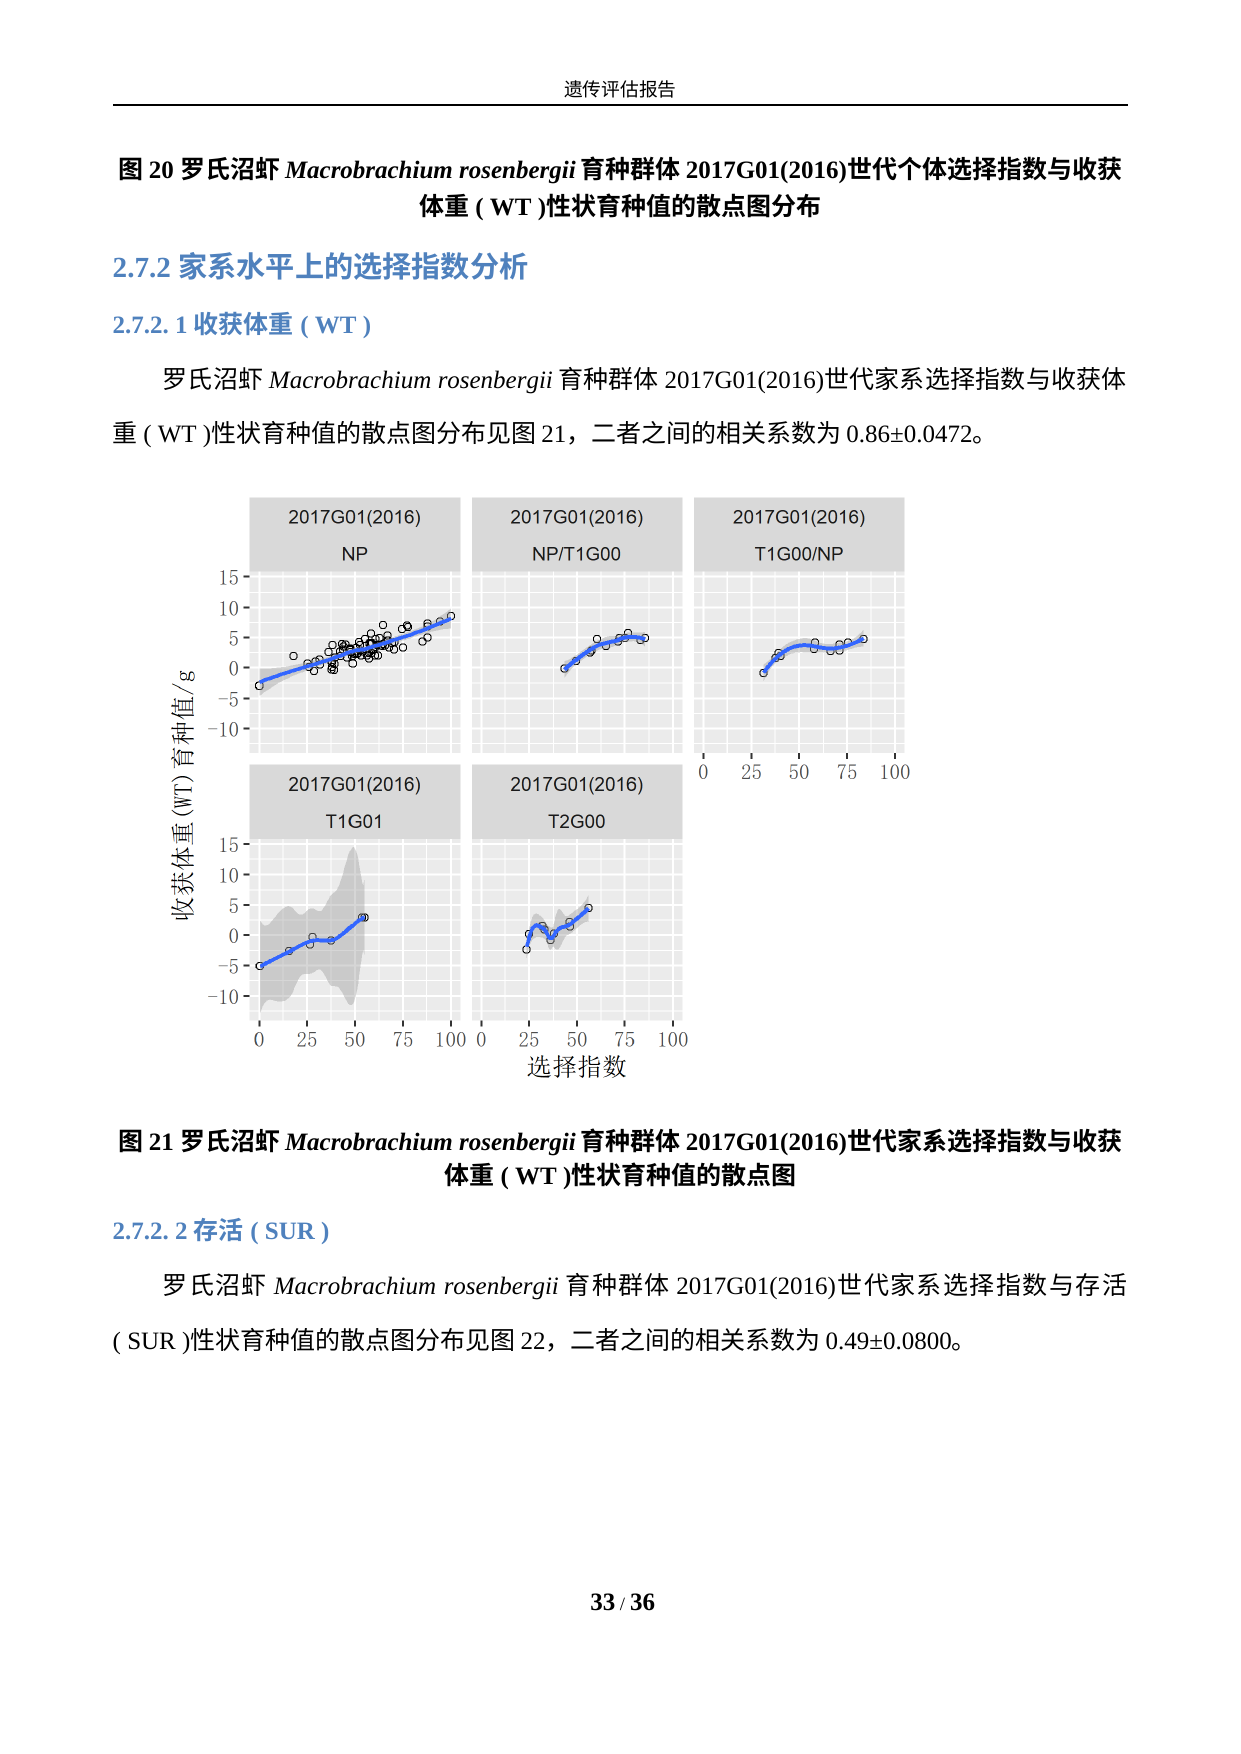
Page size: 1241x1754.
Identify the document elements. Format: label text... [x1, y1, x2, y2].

text 罗氏沼虾Macrobrachium rosenbergii育种群体2017G01(2016)世代家系选择指数与收获体重 ( WT )性状育种值的散点图分布见图21，二者之间的相关系数为0.86±0.0472。 [112, 359, 1128, 450]
subtitle 图21 罗氏沼虾Macrobrachium rosenbergii育种群体2017G01(2016)世代家系选择指数与收获体重 ( WT )性状育种值的散点图 [112, 1124, 1128, 1192]
subtitle 图20 罗氏沼虾Macrobrachium rosenbergii育种群体2017G01(2016)世代个体选择指数与收获体重 ( WT )性状育种值的散点图分布 [112, 150, 1128, 222]
picture [162, 486, 915, 1089]
subtitle 2.7.2 家系水平上的选择指数分析 [112, 243, 1128, 286]
subtitle 2.7.2. 1 收获体重 ( WT ) [112, 306, 1128, 341]
text 罗氏沼虾Macrobrachium rosenbergii育种群体2017G01(2016)世代家系选择指数与存活 ( SUR )性状育种值的散点图分布见图22，二者之间的相关系数为0.49±0.0800。 [112, 1266, 1128, 1356]
subtitle 2.7.2. 2 存活 ( SUR ) [112, 1213, 1128, 1247]
